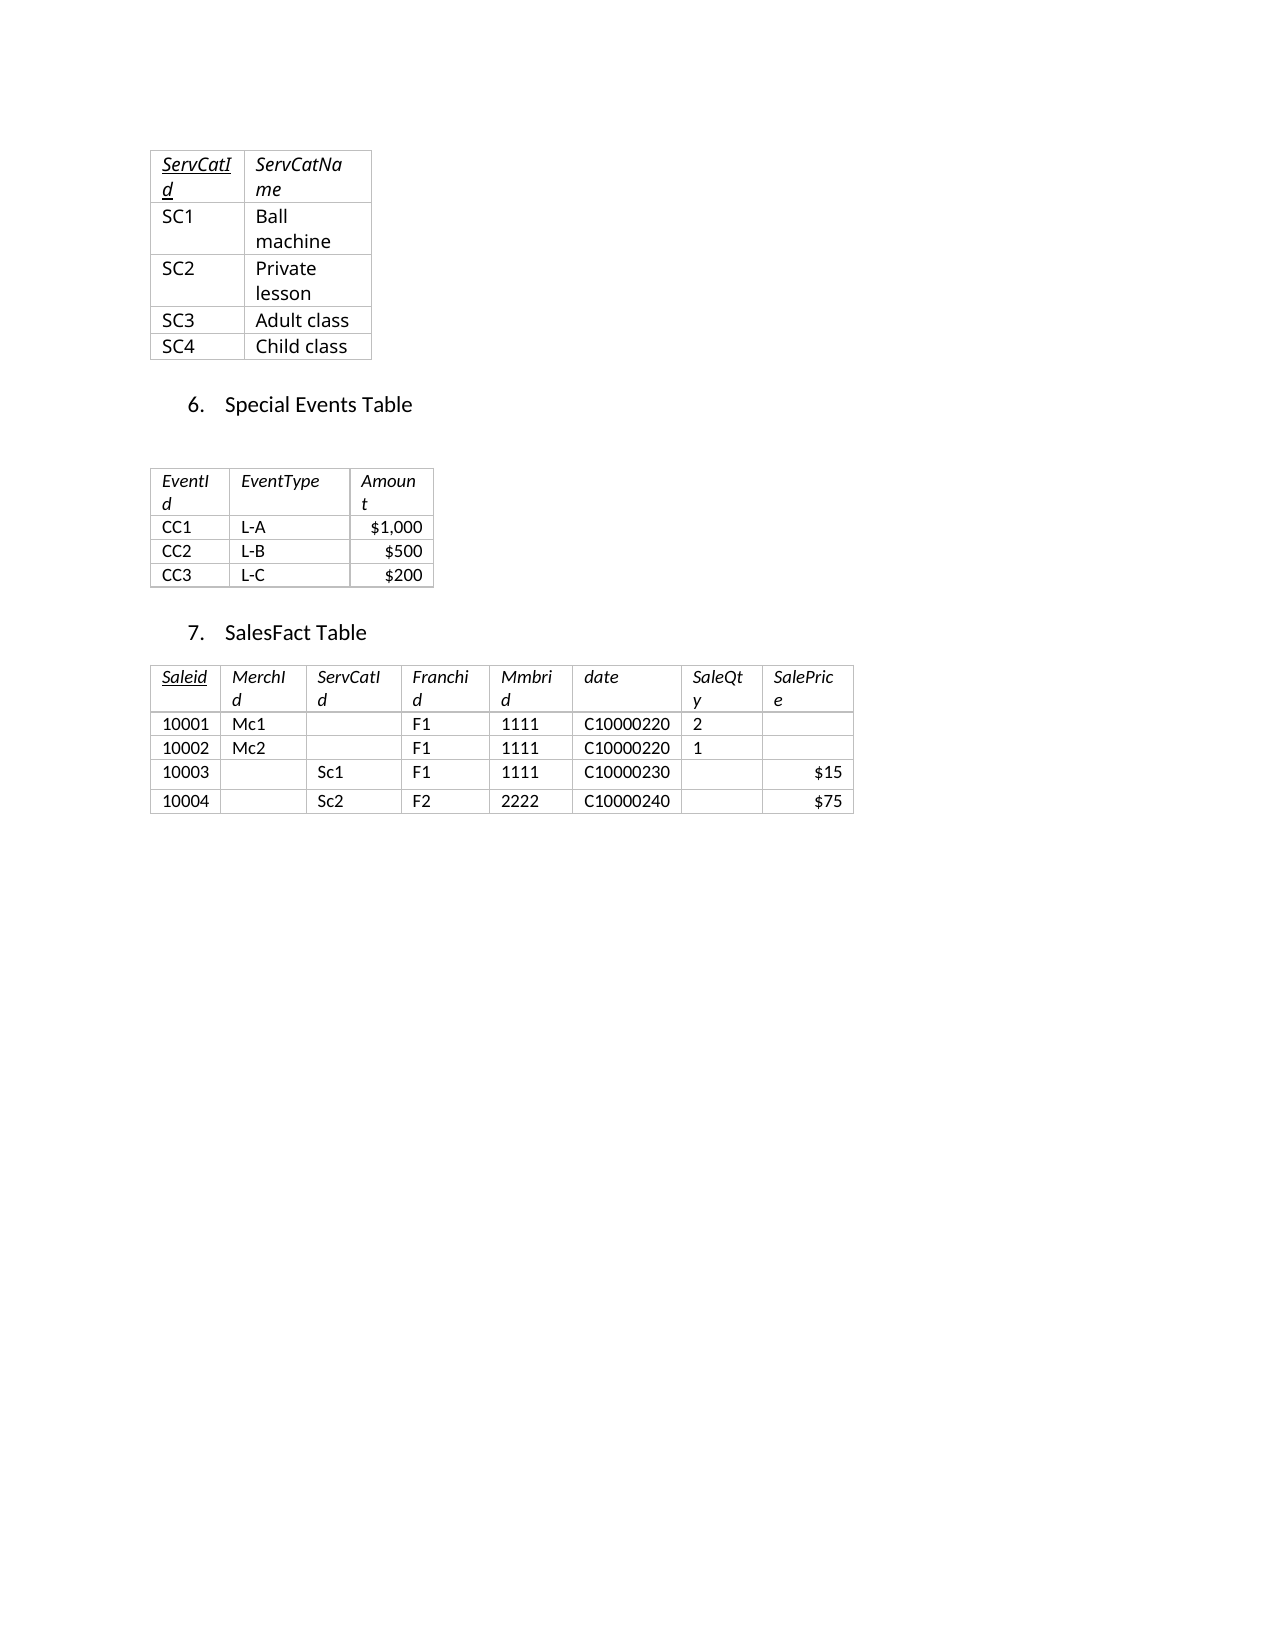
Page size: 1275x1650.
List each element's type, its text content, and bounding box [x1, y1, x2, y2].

table_header MerchId [221, 666, 306, 711]
table_cell 2222 [490, 790, 572, 812]
list Special Events Table [187, 391, 1125, 449]
table_header ServCatName [245, 151, 371, 202]
table_header ServCatId [307, 666, 401, 711]
table_header EventId [151, 469, 229, 514]
table_header Franchid [402, 666, 489, 711]
table_cell F2 [402, 790, 489, 812]
table_cell $15 [763, 760, 853, 788]
table_cell SC4 [151, 334, 244, 359]
table_cell 2 [682, 713, 762, 735]
table_cell [763, 713, 853, 735]
table_header EventType [230, 469, 349, 514]
table_cell 1111 [490, 736, 572, 759]
table_cell SC1 [151, 203, 244, 254]
table_cell C10000220 [573, 713, 681, 735]
table_cell F1 [402, 713, 489, 735]
table_cell [682, 760, 762, 788]
table_header Saleid [151, 666, 220, 711]
table_cell [307, 736, 401, 759]
table_cell 1111 [490, 713, 572, 735]
table_header Mmbrid [490, 666, 572, 711]
table_header date [573, 666, 681, 711]
table_cell $1,000 [351, 516, 433, 538]
list SalesFact Table [187, 618, 1125, 646]
table_cell CC1 [151, 516, 229, 538]
table_header SalePrice [763, 666, 853, 711]
table_cell $500 [351, 540, 433, 562]
table_cell 10004 [151, 790, 220, 812]
table_cell 1 [682, 736, 762, 759]
table_header Amount [351, 469, 433, 514]
table_cell $200 [351, 564, 433, 586]
table_cell C10000220 [573, 736, 681, 759]
table_cell $75 [763, 790, 853, 812]
table_cell F1 [402, 736, 489, 759]
table_header SaleQty [682, 666, 762, 711]
table_cell SC3 [151, 307, 244, 333]
table_cell 10002 [151, 736, 220, 759]
table_cell C10000240 [573, 790, 681, 812]
table_cell L-B [230, 540, 349, 562]
table_cell [682, 790, 762, 812]
table_cell Child class [245, 334, 371, 359]
table_cell Sc2 [307, 790, 401, 812]
table_cell Private lesson [245, 255, 371, 306]
table_cell Adult class [245, 307, 371, 333]
table_cell C10000230 [573, 760, 681, 788]
table_cell Mc2 [221, 736, 306, 759]
table_cell CC2 [151, 540, 229, 562]
table_cell Mc1 [221, 713, 306, 735]
table_cell [221, 760, 306, 788]
table_cell 10003 [151, 760, 220, 788]
table_cell 10001 [151, 713, 220, 735]
table_header ServCatId [151, 151, 244, 202]
table_cell CC3 [151, 564, 229, 586]
table_cell [763, 736, 853, 759]
table_cell L-A [230, 516, 349, 538]
table_cell [221, 790, 306, 812]
table_cell F1 [402, 760, 489, 788]
table_cell Ball machine [245, 203, 371, 254]
table_cell 1111 [490, 760, 572, 788]
table_cell Sc1 [307, 760, 401, 788]
table_cell L-C [230, 564, 349, 586]
table_cell [307, 713, 401, 735]
table_cell SC2 [151, 255, 244, 306]
